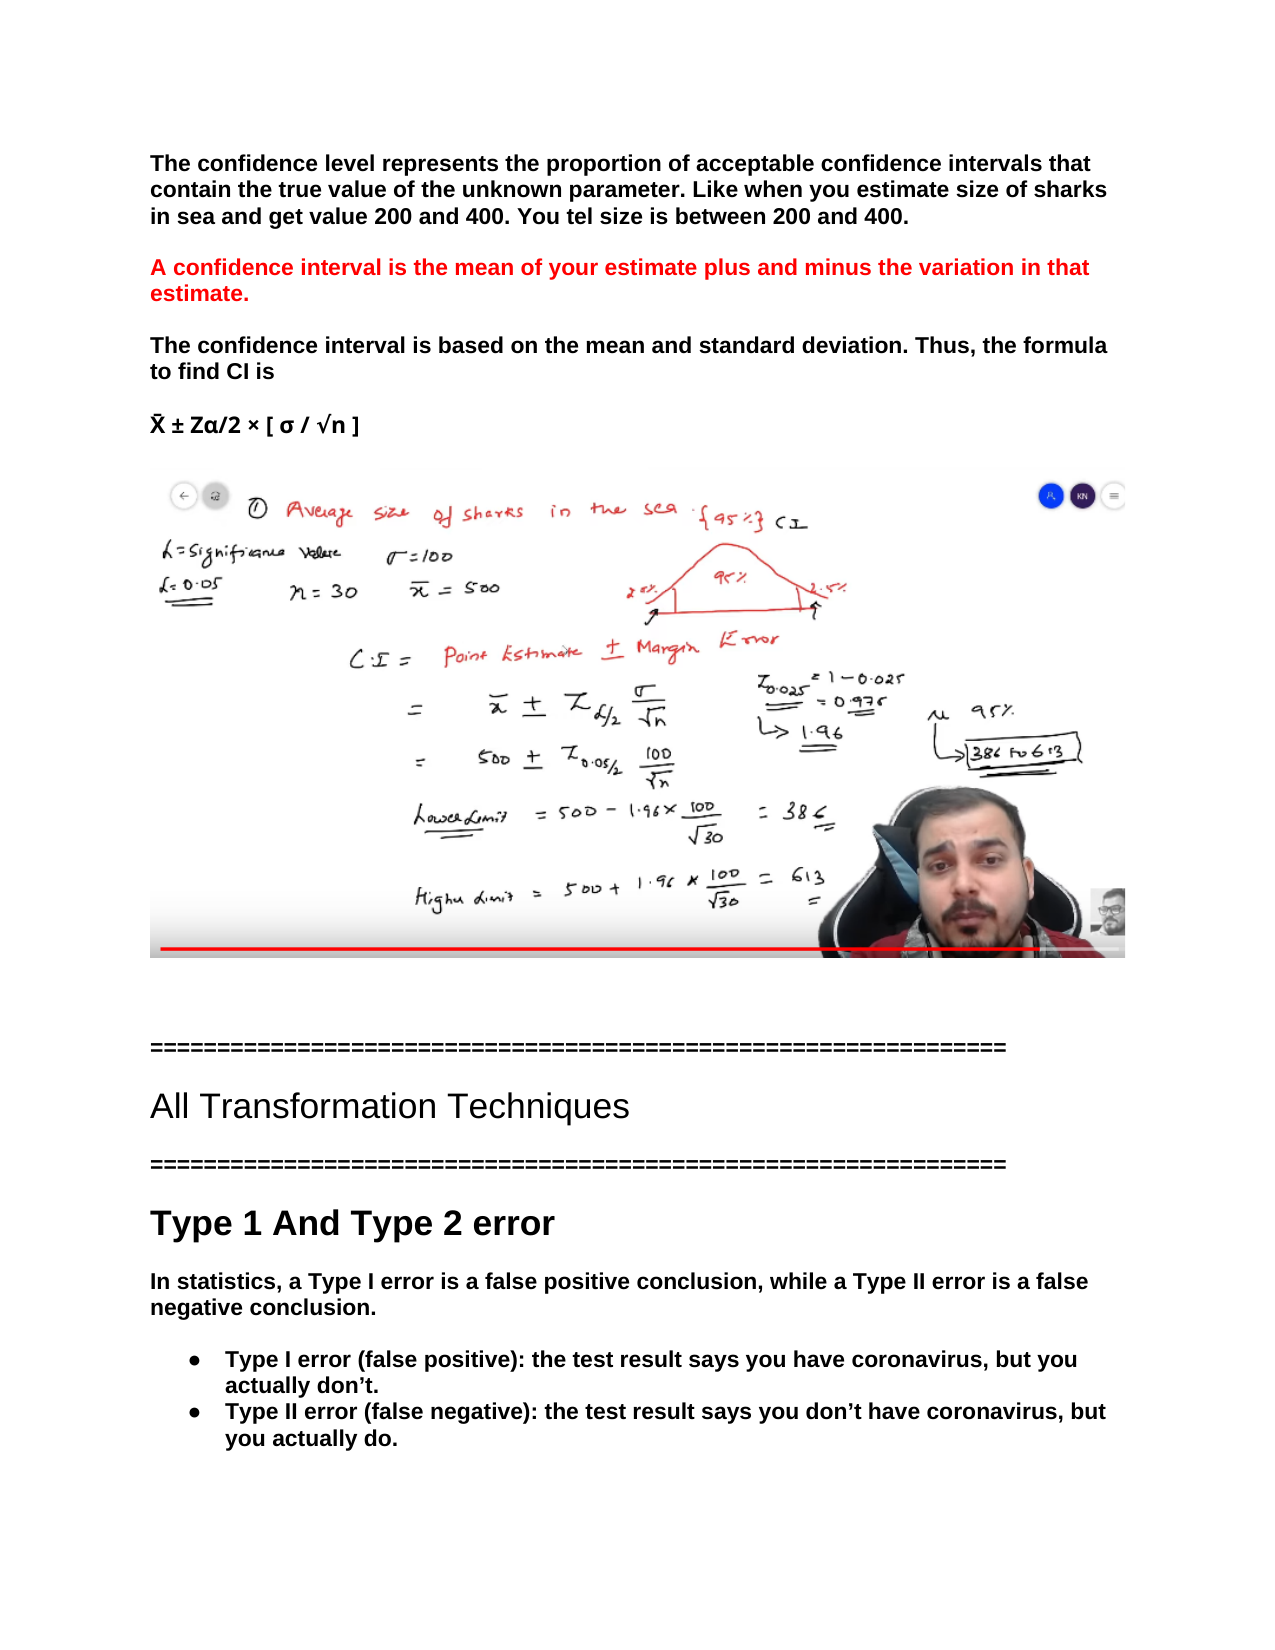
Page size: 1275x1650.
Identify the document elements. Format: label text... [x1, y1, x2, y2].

text All Transformation Techniques [150, 1085, 1125, 1126]
picture [150, 465, 1125, 958]
text In statistics, a Type I error is a false positive conclusion, while a Type II error is a false negative conclusion. [150, 1268, 1125, 1321]
text A confidence interval is the mean of your estimate plus and minus the variation in that estimate. [150, 254, 1125, 307]
list Type II error (false negative): the test result says you don’t have coronavirus, but you actually do. [187, 1398, 1125, 1451]
text Type 1 And Type 2 error [150, 1202, 1125, 1243]
text X̄ ± Zα/2 × [ σ / √n ] [150, 409, 1125, 441]
list Type I error (false positive): the test result says you have coronavirus, but you actually don’t. [187, 1346, 1125, 1398]
text The confidence interval is based on the mean and standard deviation. Thus, the formula to find CI is [150, 332, 1125, 384]
text ================================================================ [150, 1151, 1125, 1177]
text The confidence level represents the proportion of acceptable confidence intervals that contain the true value of the unknown parameter. Like when you estimate size of sharks in sea and get value 200 and 400. You tel size is between 200 and 400. [150, 150, 1125, 229]
text ================================================================ [150, 1034, 1125, 1060]
